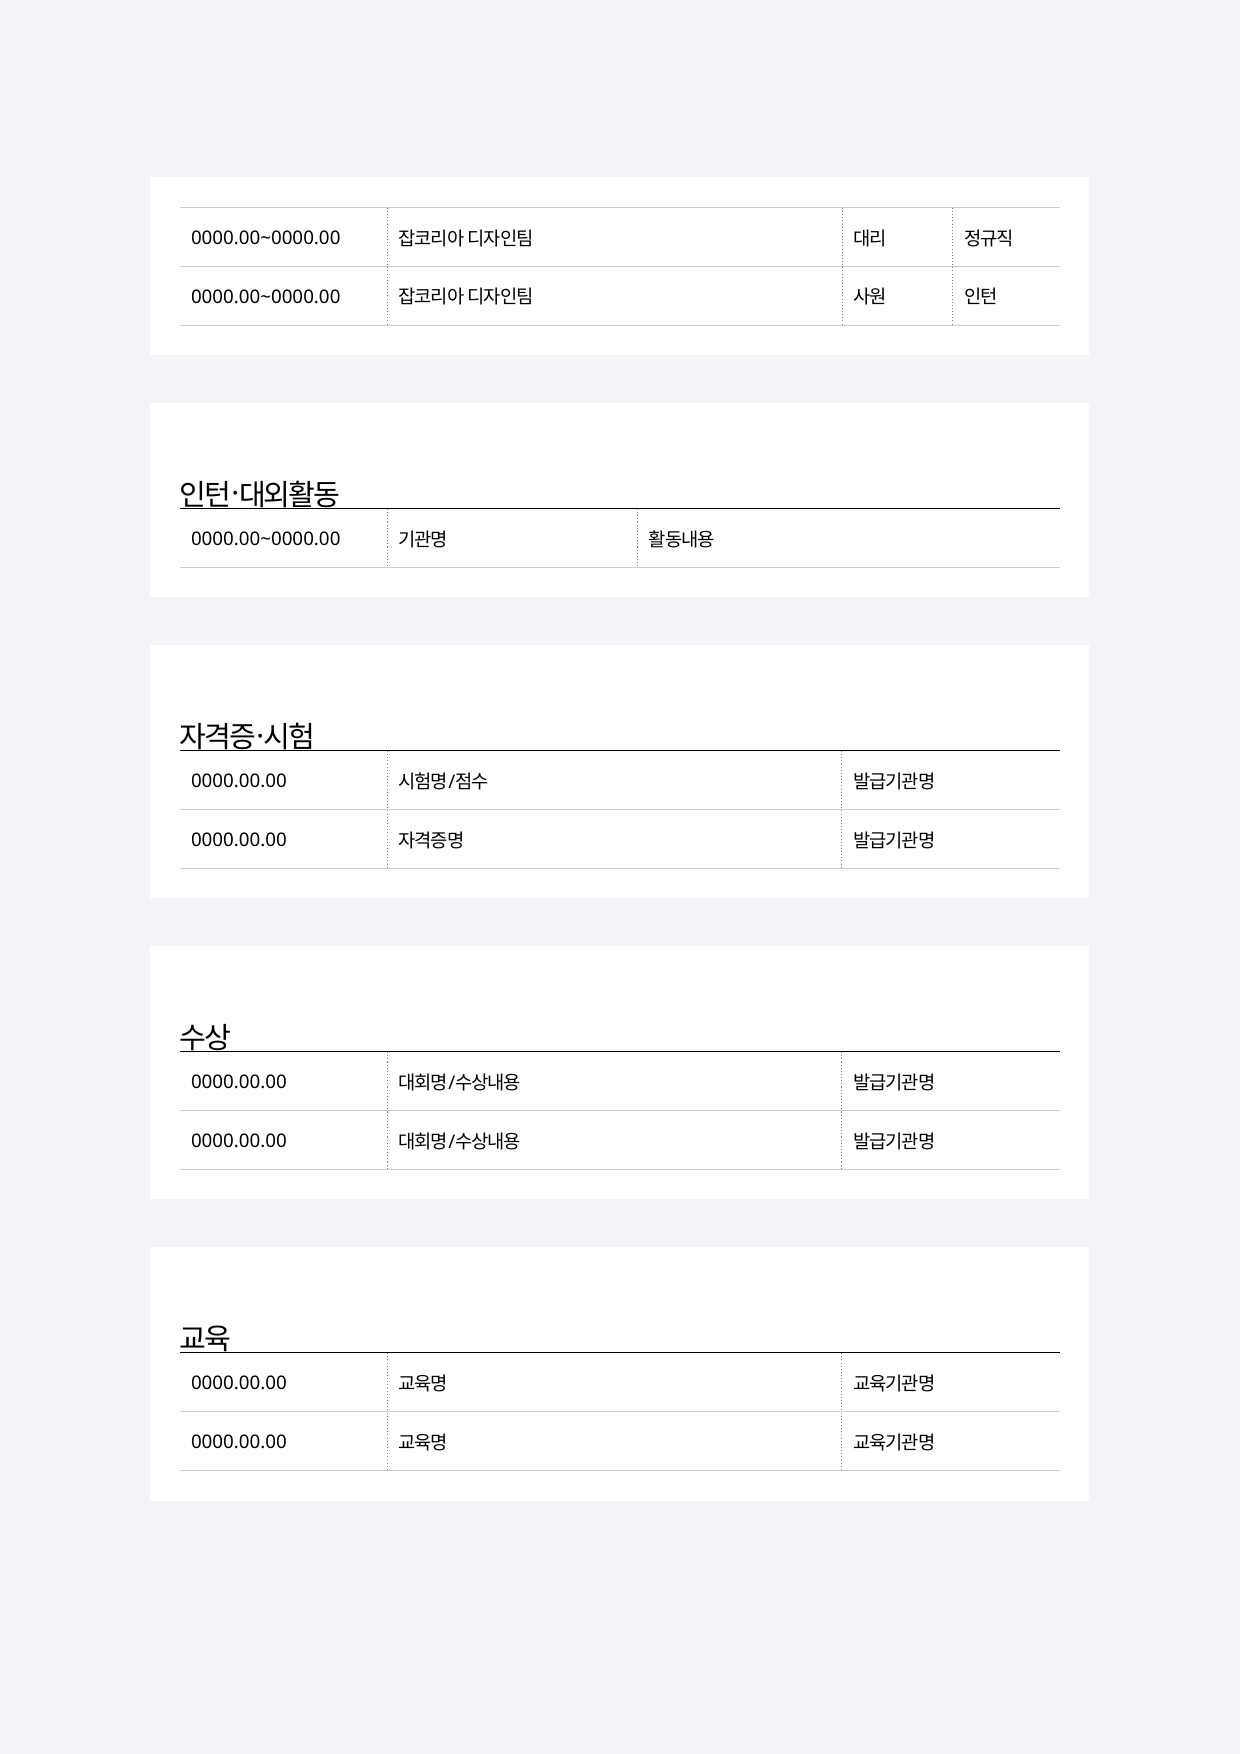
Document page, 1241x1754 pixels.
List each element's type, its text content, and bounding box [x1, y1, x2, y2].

table_header 자격증·시험 [150, 645, 1089, 898]
table_header 인턴·대외활동 [150, 403, 1089, 597]
table_header 교육 [150, 1247, 1089, 1501]
table_header 수상 [150, 946, 1089, 1199]
table_header 경력 총 3년 4개월 [150, 177, 1089, 355]
